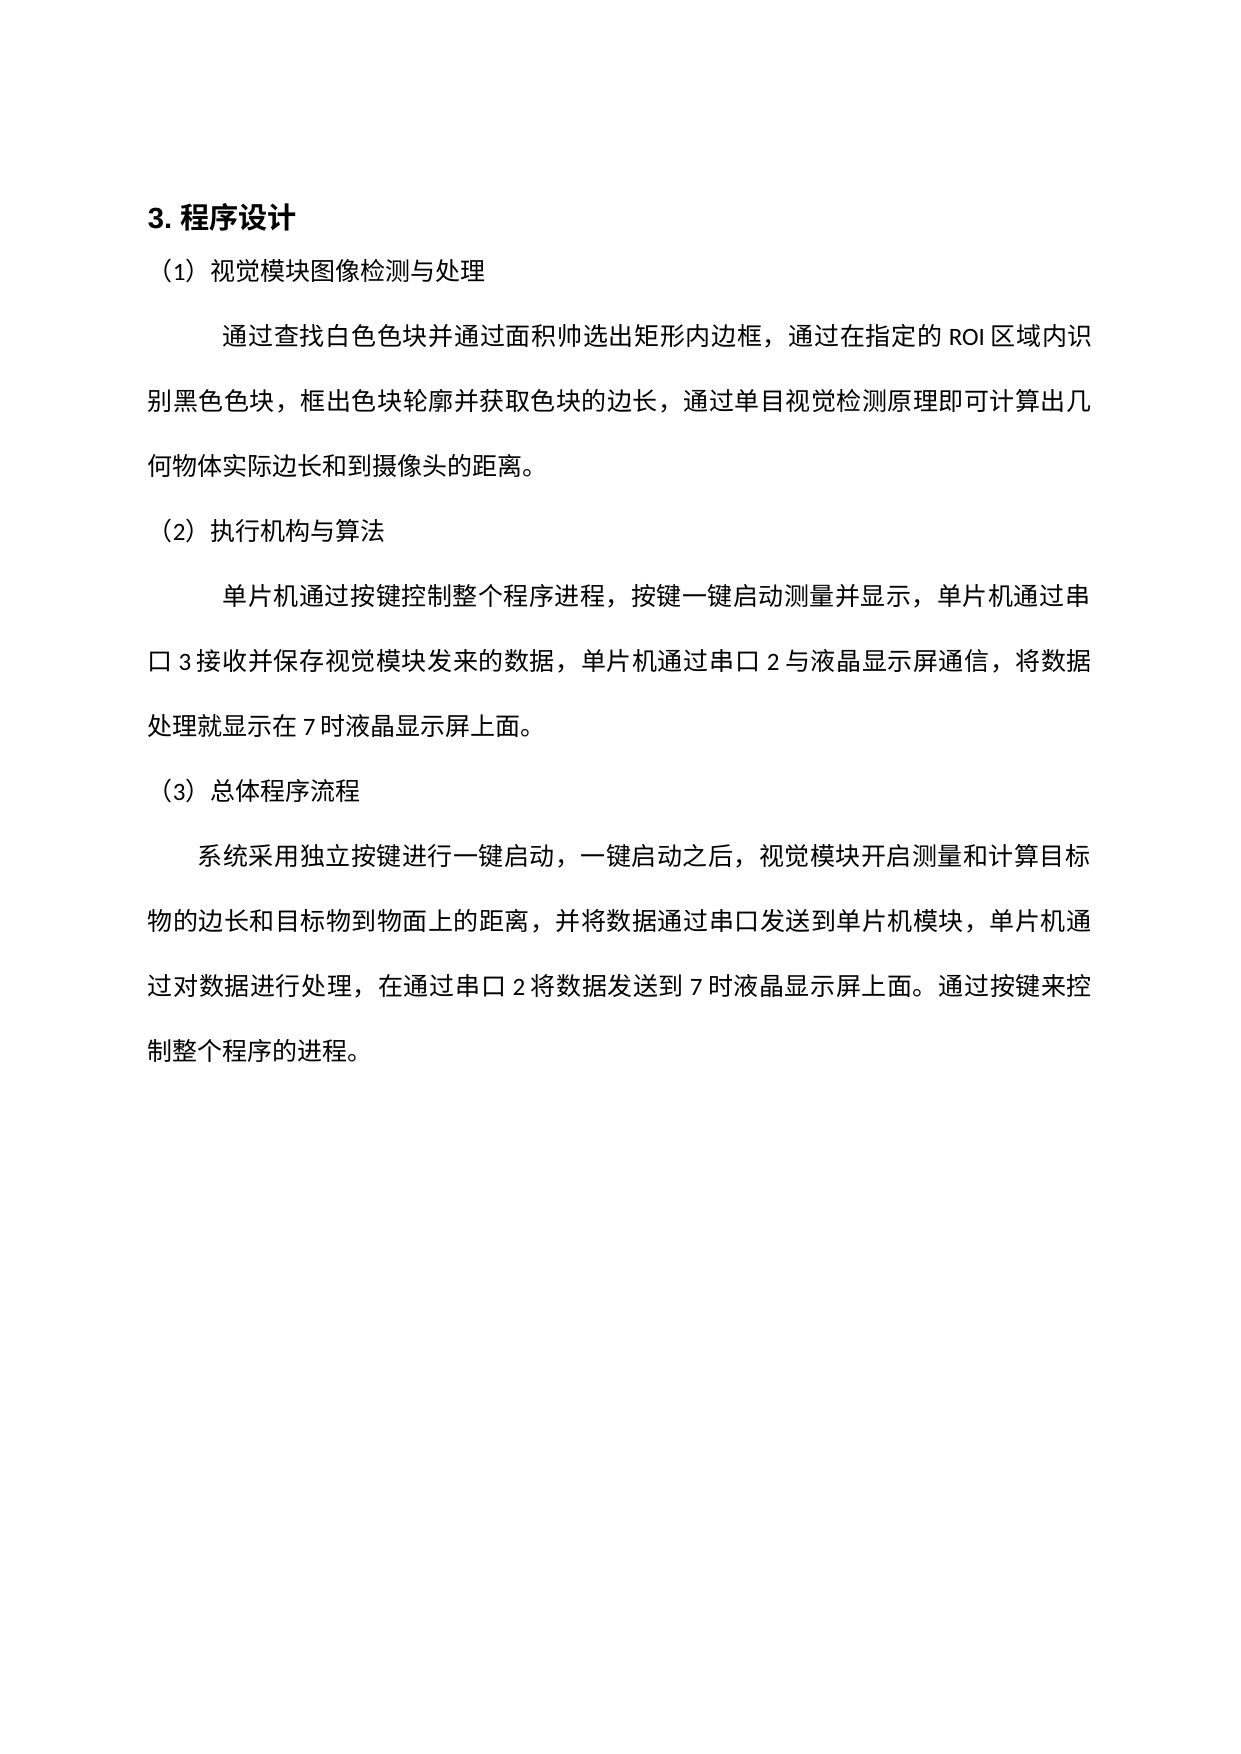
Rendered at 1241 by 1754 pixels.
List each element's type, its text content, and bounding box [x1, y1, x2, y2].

list 视觉模块图像检测与处理 [148, 237, 1093, 302]
text 单片机通过按键控制整个程序进程，按键一键启动测量并显示，单片机通过串口3接收并保存视觉模块发来的数据，单片机通过串口2与液晶显示屏通信，将数据处理就显示在7时液晶显示屏上面。 [148, 562, 1093, 757]
list 执行机构与算法 [148, 497, 1093, 562]
list 系统采用独立按键进行一键启动，一键启动之后，视觉模块开启测量和计算目标物的边长和目标物到物面上的距离，并将数据通过串口发送到单片机模块，单片机通过对数据进行处理，在通过串口2将数据发送到7时液晶显示屏上面。通过按键来控制整个程序的进程。 [148, 822, 1093, 1082]
list 总体程序流程 [148, 757, 1093, 822]
subtitle 程序设计 [148, 191, 1093, 237]
text 通过查找白色色块并通过面积帅选出矩形内边框，通过在指定的ROI区域内识别黑色色块，框出色块轮廓并获取色块的边长，通过单目视觉检测原理即可计算出几何物体实际边长和到摄像头的距离。 [148, 302, 1093, 497]
